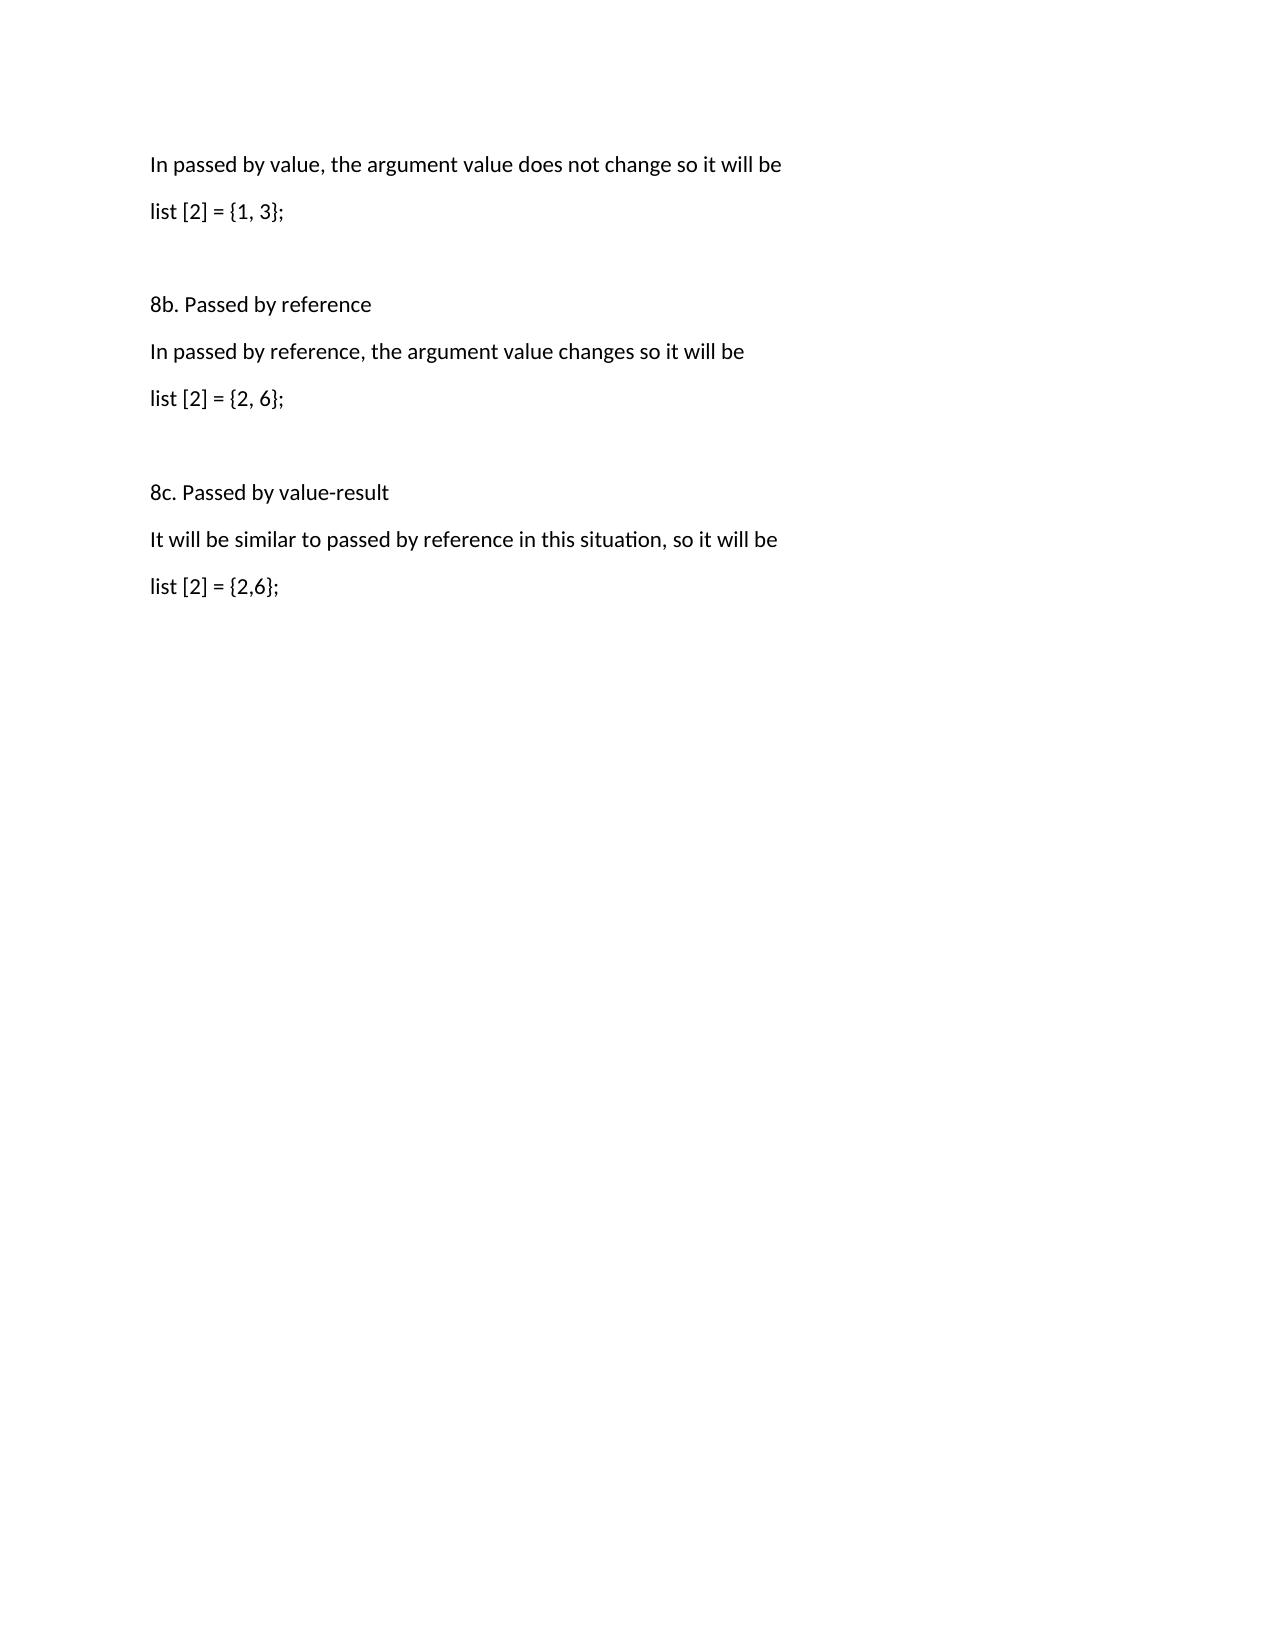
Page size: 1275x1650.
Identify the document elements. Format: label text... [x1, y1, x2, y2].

text In passed by reference, the argument value changes so it will be [150, 337, 1125, 366]
text 8c. Passed by value-result [150, 478, 1125, 506]
text list [2] = {2,6}; [150, 572, 1125, 600]
text 8b. Passed by reference [150, 291, 1125, 319]
text list [2] = {2, 6}; [150, 384, 1125, 412]
text In passed by value, the argument value does not change so it will be [150, 150, 1125, 178]
text It will be similar to passed by reference in this situation, so it will be [150, 525, 1125, 553]
text list [2] = {1, 3}; [150, 197, 1125, 225]
